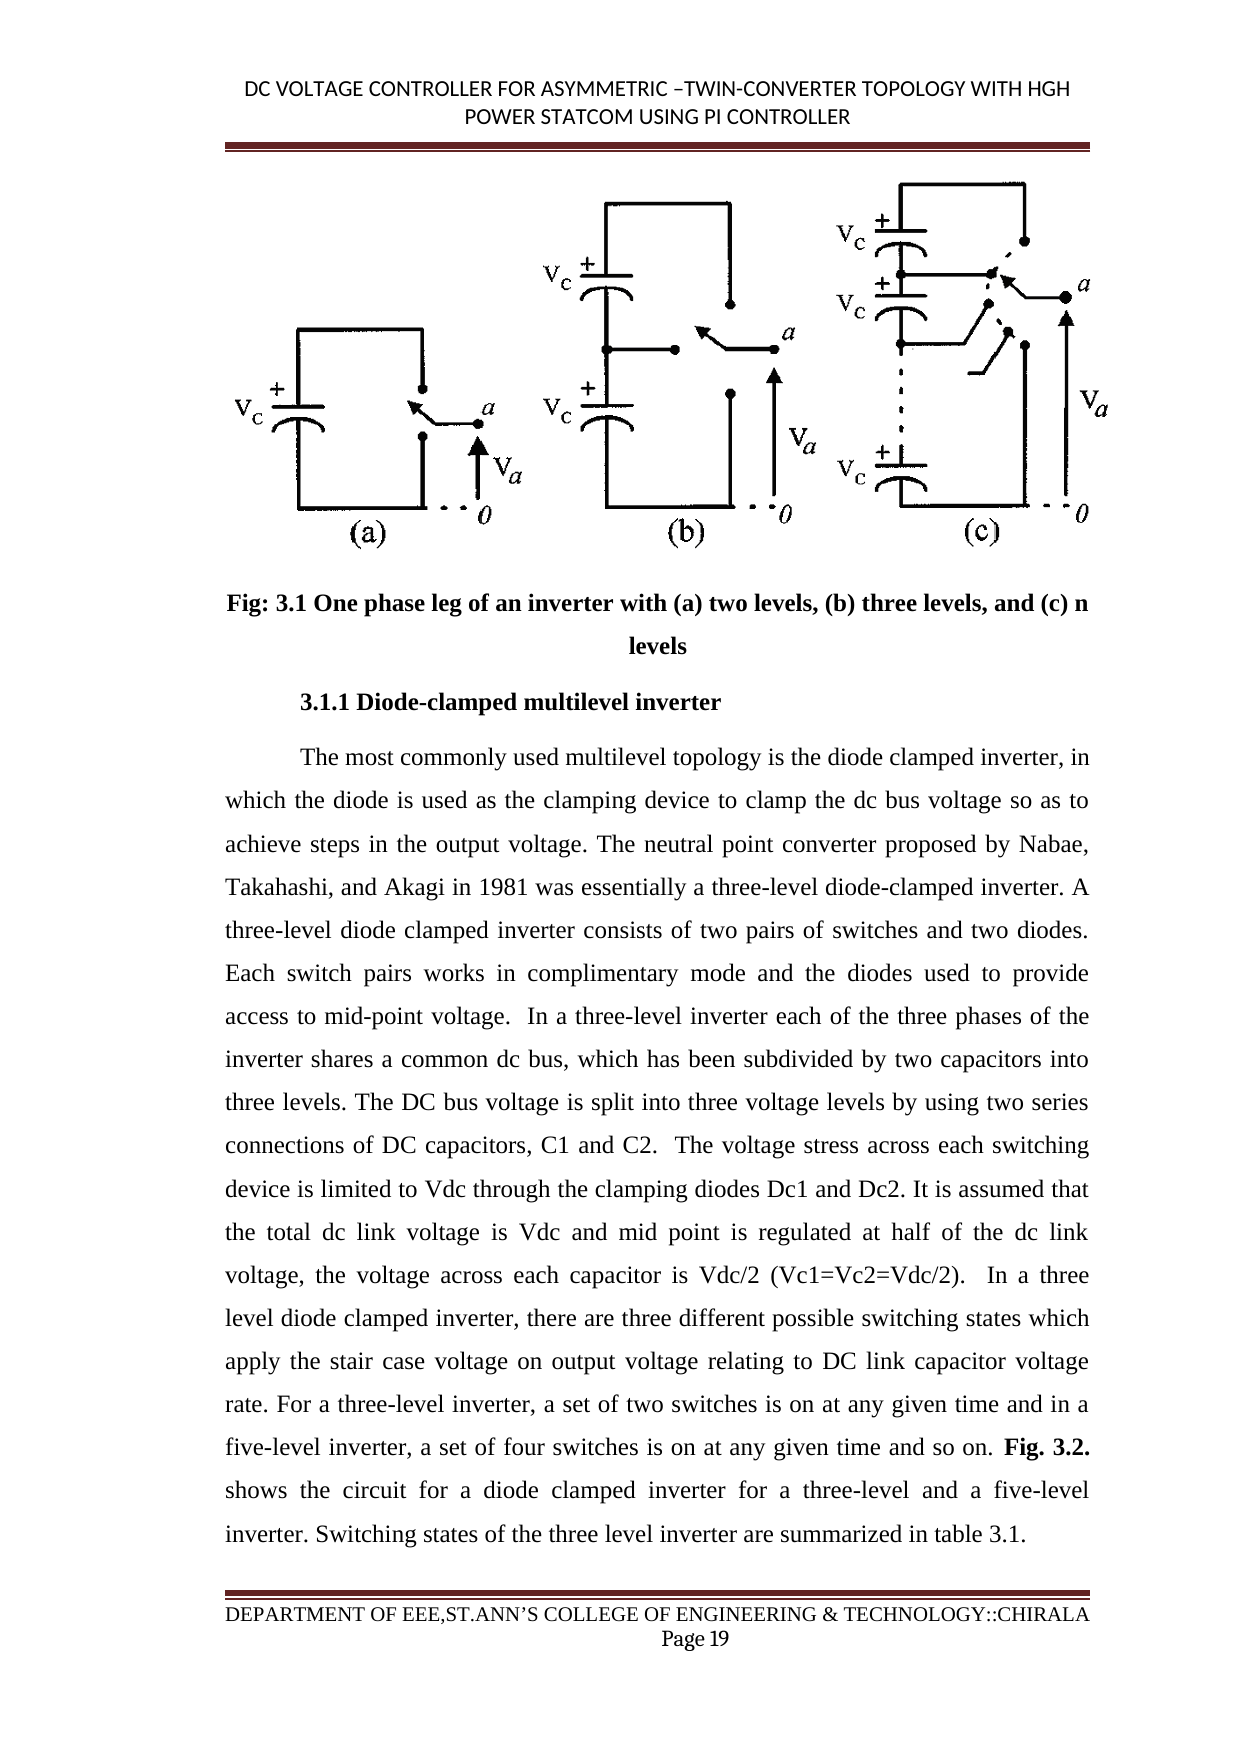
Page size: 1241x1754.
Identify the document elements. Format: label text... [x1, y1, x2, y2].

picture [225, 179, 1123, 562]
text 3.1.1 Diode-clamped multilevel inverter [225, 687, 1090, 716]
text The most commonly used multilevel topology is the diode clamped inverter, in which the diode is used as the clamping device to clamp the dc bus voltage so as to achieve steps in the output voltage. The neutral point converter proposed by Nabae, Takahashi, and Akagi in 1981 was essentially a three-level diode-clamped inverter. A three-level diode clamped inverter consists of two pairs of switches and two diodes. Each switch pairs works in complimentary mode and the diodes used to provide access to mid-point voltage. In a three-level inverter each of the three phases of the inverter shares a common dc bus, which has been subdivided by two capacitors into three levels. The DC bus voltage is split into three voltage levels by using two series connections of DC capacitors, C1 and C2. The voltage stress across each switching device is limited to Vdc through the clamping diodes Dc1 and Dc2. It is assumed that the total dc link voltage is Vdc and mid point is regulated at half of the dc link voltage, the voltage across each capacitor is Vdc/2 (Vc1=Vc2=Vdc/2). In a three level diode clamped inverter, there are three different possible switching states which apply the stair case voltage on output voltage relating to DC link capacitor voltage rate. For a three-level inverter, a set of two switches is on at any given time and in a five-level inverter, a set of four switches is on at any given time and so on. Fig. 3.2. shows the circuit for a diode clamped inverter for a three-level and a five-level inverter. Switching states of the three level inverter are summarized in table 3.1. [225, 742, 1090, 1547]
text Fig: 3.1 One phase leg of an inverter with (a) two levels, (b) three levels, and (c) n levels [225, 588, 1090, 660]
